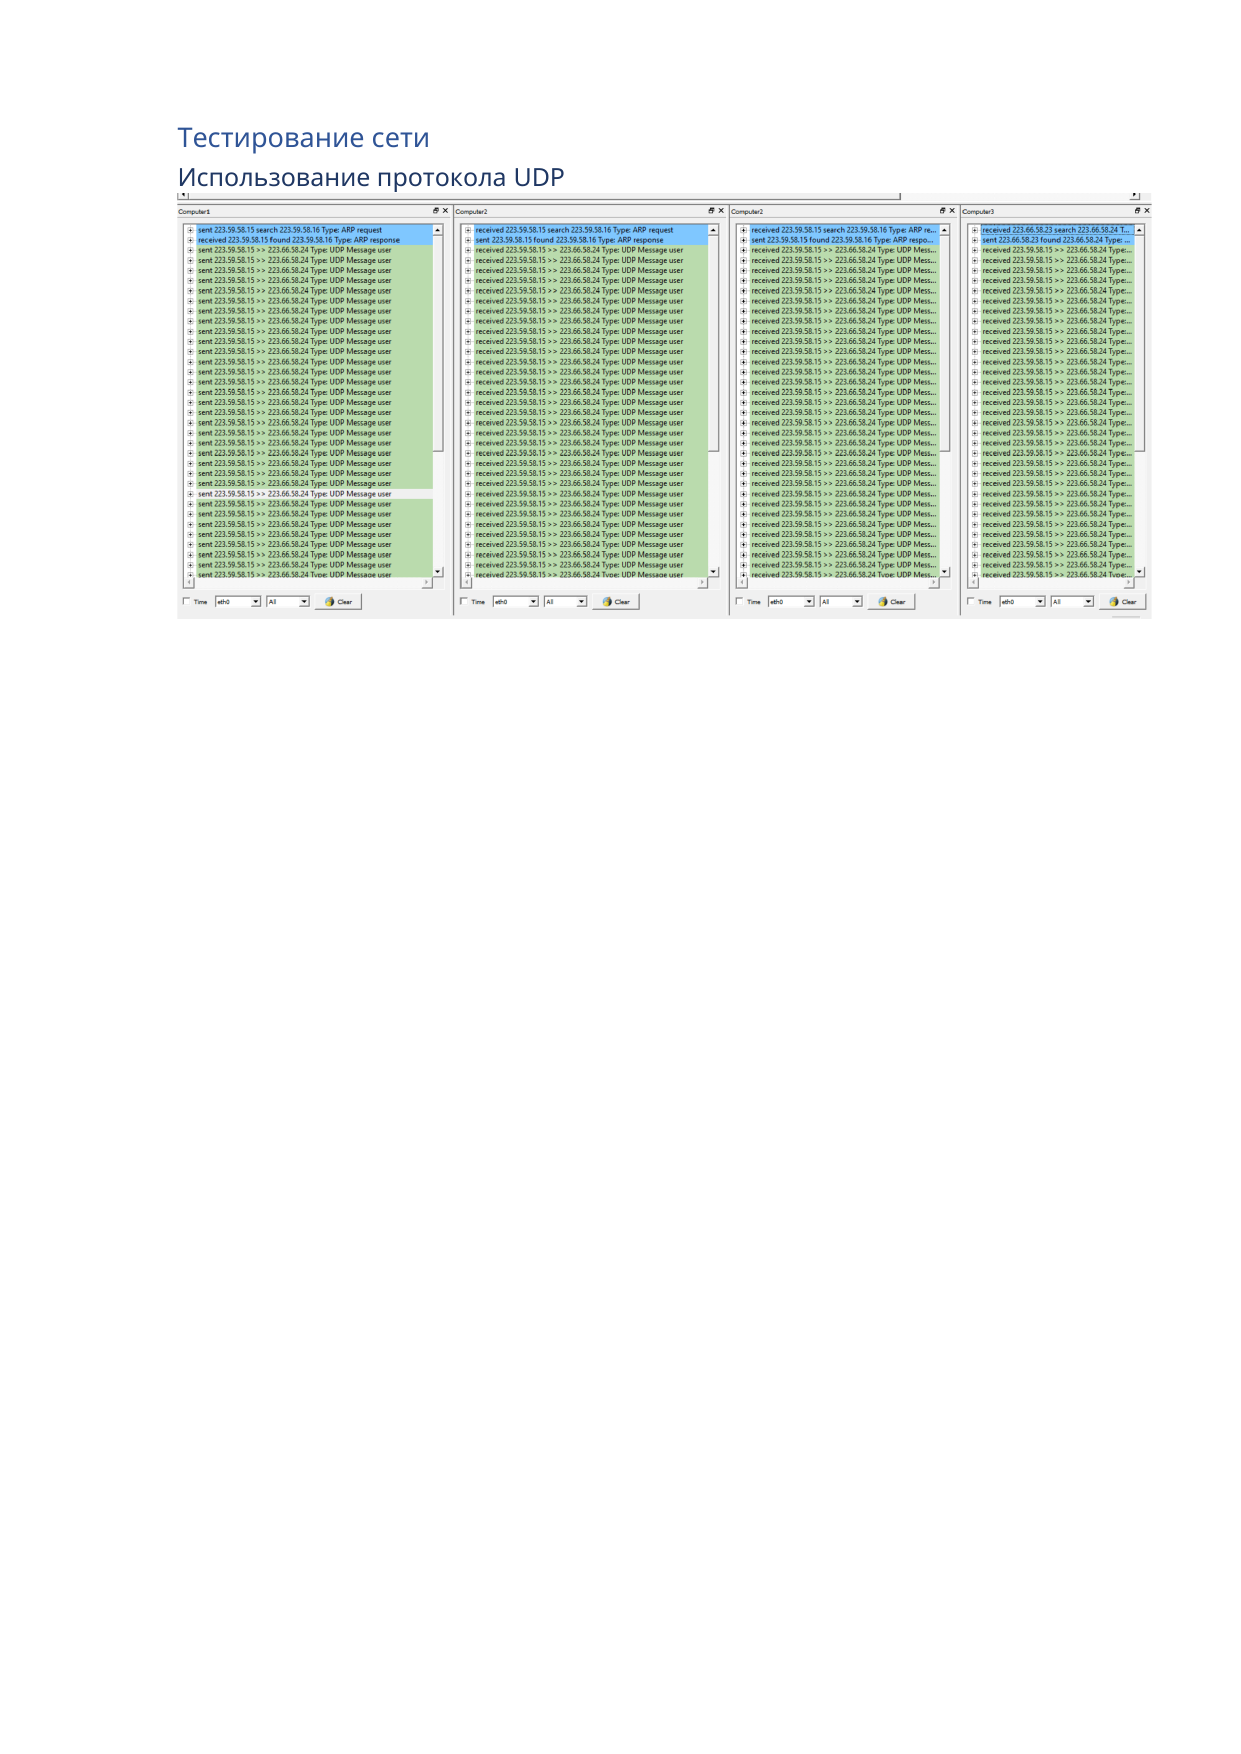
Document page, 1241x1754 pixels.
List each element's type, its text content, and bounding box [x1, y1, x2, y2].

picture [177, 193, 1152, 619]
subtitle Использование протокола UDP [177, 159, 1152, 193]
subtitle Тестирование сети [177, 118, 1152, 155]
